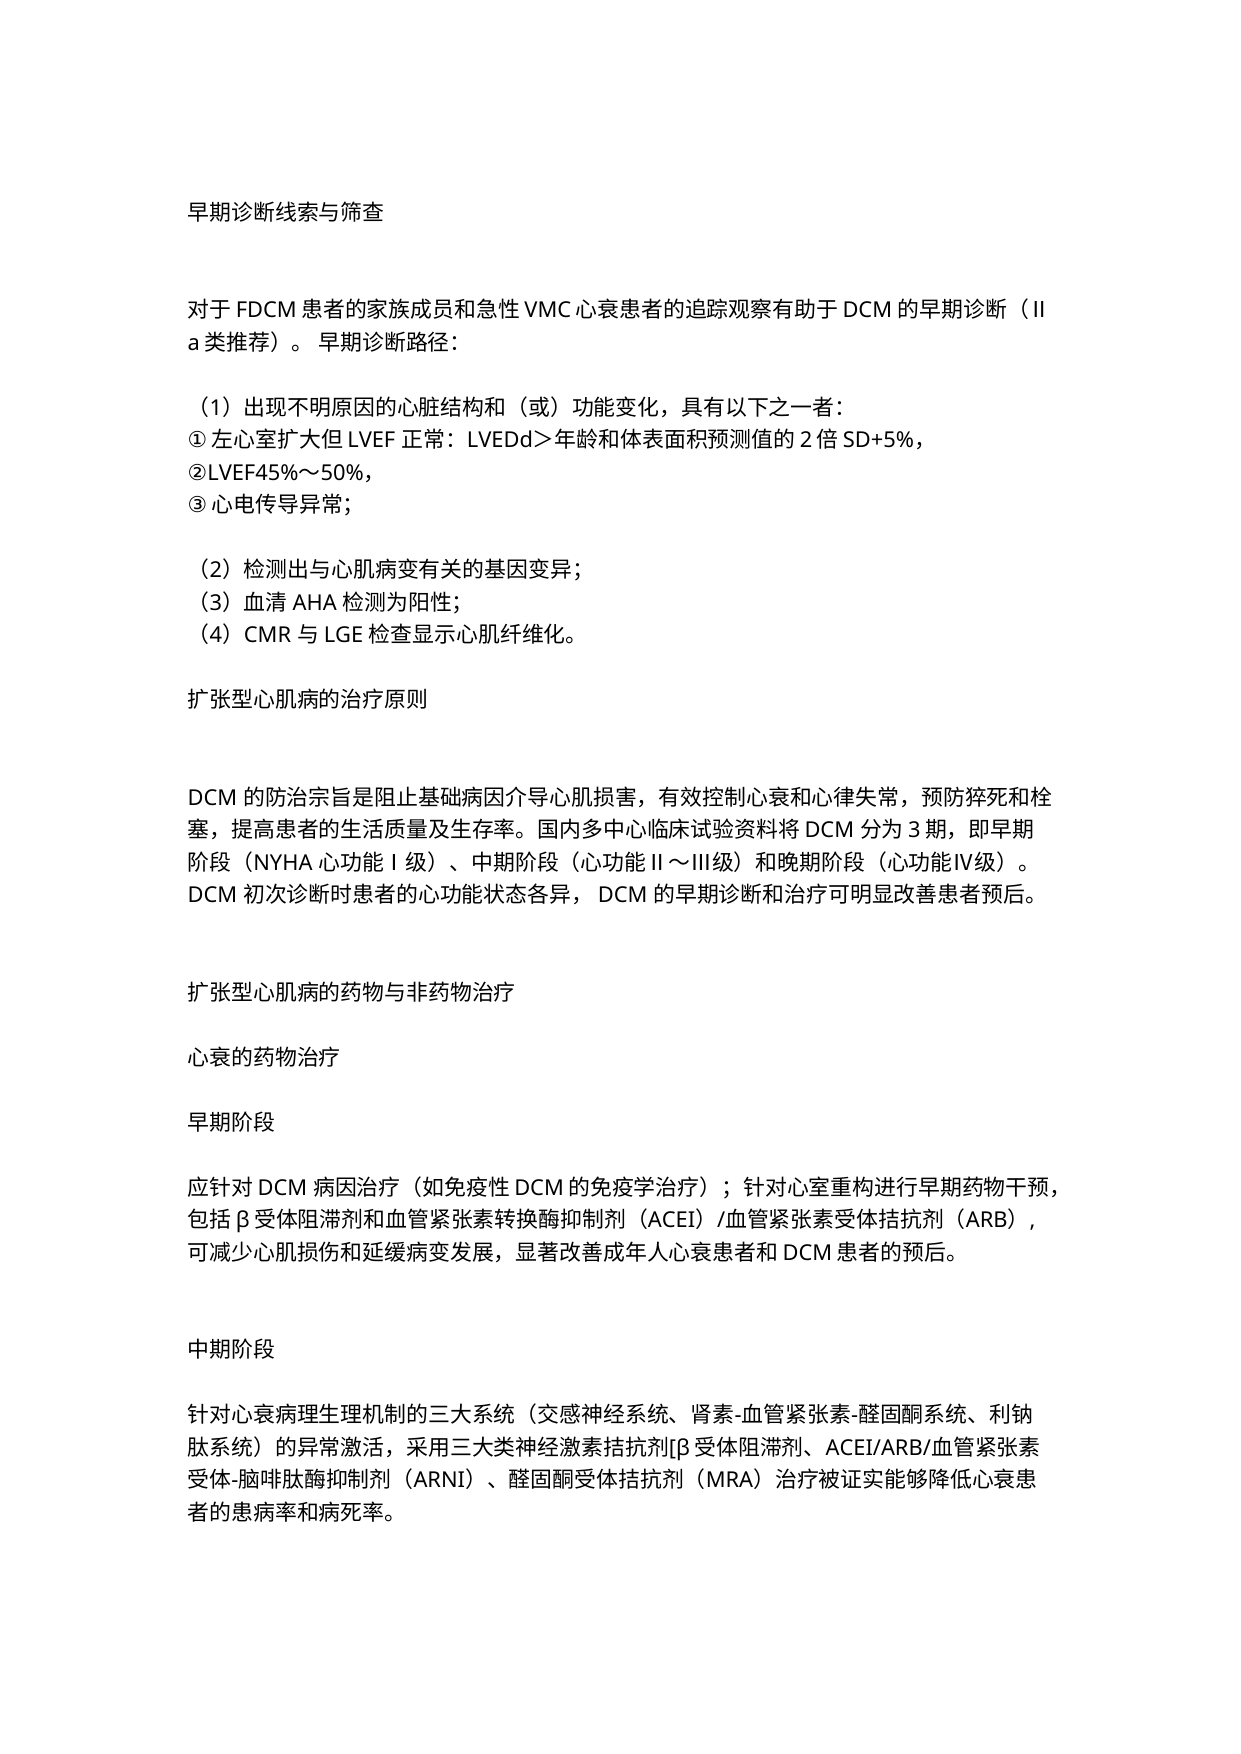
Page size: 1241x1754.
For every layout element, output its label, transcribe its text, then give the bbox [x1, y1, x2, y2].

text DCM 的防治宗旨是阻止基础病因介导心肌损害，有效控制心衰和心律失常，预防猝死和栓塞，提高患者的生活质量及生存率。国内多中心临床试验资料将DCM 分为3期，即早期阶段（NYHA 心功能Ⅰ级）、中期阶段（心功能Ⅱ～Ⅲ级）和晚期阶段（心功能Ⅳ级）。DCM 初次诊断时患者的心功能状态各异， DCM 的早期诊断和治疗可明显改善患者预后。 [187, 779, 1053, 909]
text 针对心衰病理生理机制的三大系统（交感神经系统、肾素-血管紧张素-醛固酮系统、利钠肽系统）的异常激活，采用三大类神经激素拮抗剂[β受体阻滞剂、ACEI/ARB/血管紧张素受体-脑啡肽酶抑制剂（ARNI）、醛固酮受体拮抗剂（MRA）治疗被证实能够降低心衰患者的患病率和病死率。 [187, 1397, 1053, 1527]
text 扩张型心肌病的药物与非药物治疗 [187, 974, 1053, 1007]
text ③心电传导异常； [187, 487, 1053, 519]
text 应针对DCM 病因治疗（如免疫性DCM的免疫学治疗）；针对心室重构进行早期药物干预，包括β受体阻滞剂和血管紧张素转换酶抑制剂（ACEI）/血管紧张素受体拮抗剂（ARB）,可减少心肌损伤和延缓病变发展，显著改善成年人心衰患者和DCM患者的预后。 [187, 1169, 1053, 1267]
text ①左心室扩大但LVEF 正常：LVEDd＞年龄和体表面积预测值的2倍SD+5%， [187, 422, 1053, 454]
text （2）检测出与心肌病变有关的基因变异； [187, 552, 1053, 584]
text 早期诊断线索与筛查 [187, 194, 1053, 227]
text （3）血清 AHA 检测为阳性； [187, 584, 1053, 617]
text （4）CMR 与 LGE 检查显示心肌纤维化。 [187, 617, 1053, 649]
text 扩张型心肌病的治疗原则 [187, 682, 1053, 714]
text 早期阶段 [187, 1104, 1053, 1137]
text （1）出现不明原因的心脏结构和（或）功能变化，具有以下之一者： [187, 389, 1053, 422]
text 心衰的药物治疗 [187, 1039, 1053, 1072]
text 对于FDCM患者的家族成员和急性VMC心衰患者的追踪观察有助于DCM 的早期诊断（Ⅱa类推荐）。 早期诊断路径： [187, 292, 1053, 357]
text ②LVEF45%～50%， [187, 454, 1053, 487]
text 中期阶段 [187, 1332, 1053, 1364]
